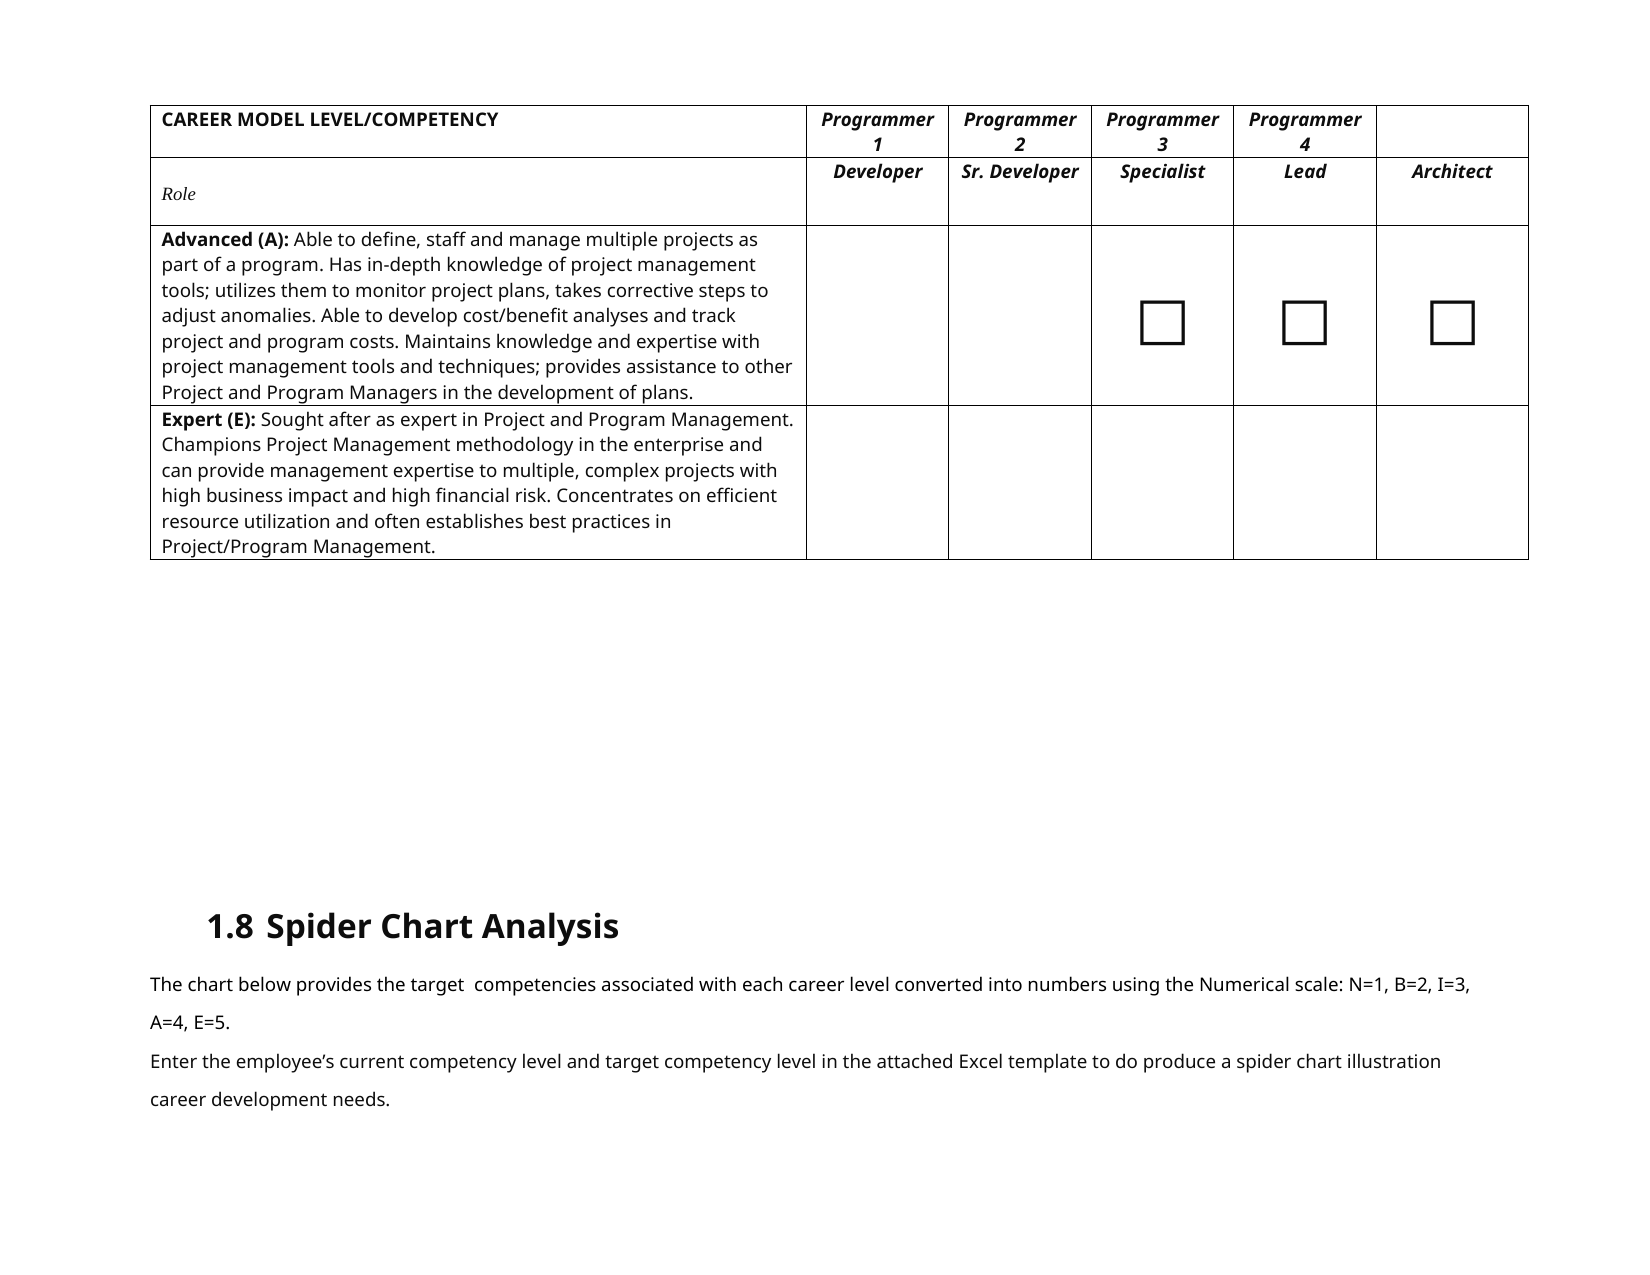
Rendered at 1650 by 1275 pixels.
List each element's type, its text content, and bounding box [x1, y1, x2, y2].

table_cell □ [1092, 226, 1233, 405]
table_cell [807, 226, 948, 405]
table_cell □ [1377, 226, 1528, 405]
table_cell Sr. Developer [949, 158, 1091, 225]
table_cell Advanced (A): Able to define, staff and manage multiple projects as part of a program. Has in-depth knowledge of project management tools; utilizes them to monitor project plans, takes corrective steps to adjust anomalies. Able to develop cost/benefit analyses and track project and program costs. Maintains knowledge and expertise with project management tools and techniques; provides assistance to other Project and Program Managers in the development of plans. [151, 226, 806, 405]
table_header [1377, 106, 1528, 157]
table_cell [949, 226, 1091, 405]
table_cell Specialist [1092, 158, 1233, 225]
table_cell Lead [1234, 158, 1376, 225]
table_header Programmer 3 [1092, 106, 1233, 157]
table_cell Expert (E): Sought after as expert in Project and Program Management. Champions Project Management methodology in the enterprise and can provide management expertise to multiple, complex projects with high business impact and high financial risk. Concentrates on efficient resource utilization and often establishes best practices in Project/Program Management. [151, 406, 806, 559]
table_cell □ [1234, 226, 1376, 405]
table_header CAREER MODEL LEVEL/COMPETENCY [151, 106, 806, 157]
table_cell [949, 406, 1091, 559]
text The chart below provides the target competencies associated with each career level converted into numbers using the Numerical scale: N=1, B=2, I=3, A=4, E=5. [150, 971, 1500, 1035]
subtitle Spider Chart Analysis [206, 903, 1500, 949]
text Enter the employee’s current competency level and target competency level in the attached Excel template to do produce a spider chart illustration career development needs. [150, 1048, 1500, 1112]
table_cell [1092, 406, 1233, 559]
table_cell [1234, 406, 1376, 559]
table_cell [1377, 406, 1528, 559]
table_cell Developer [807, 158, 948, 225]
table_header Programmer 4 [1234, 106, 1376, 157]
table_header Programmer 2 [949, 106, 1091, 157]
table_cell Architect [1377, 158, 1528, 225]
table_cell [807, 406, 948, 559]
table_cell Role [151, 158, 806, 225]
table_header Programmer 1 [807, 106, 948, 157]
